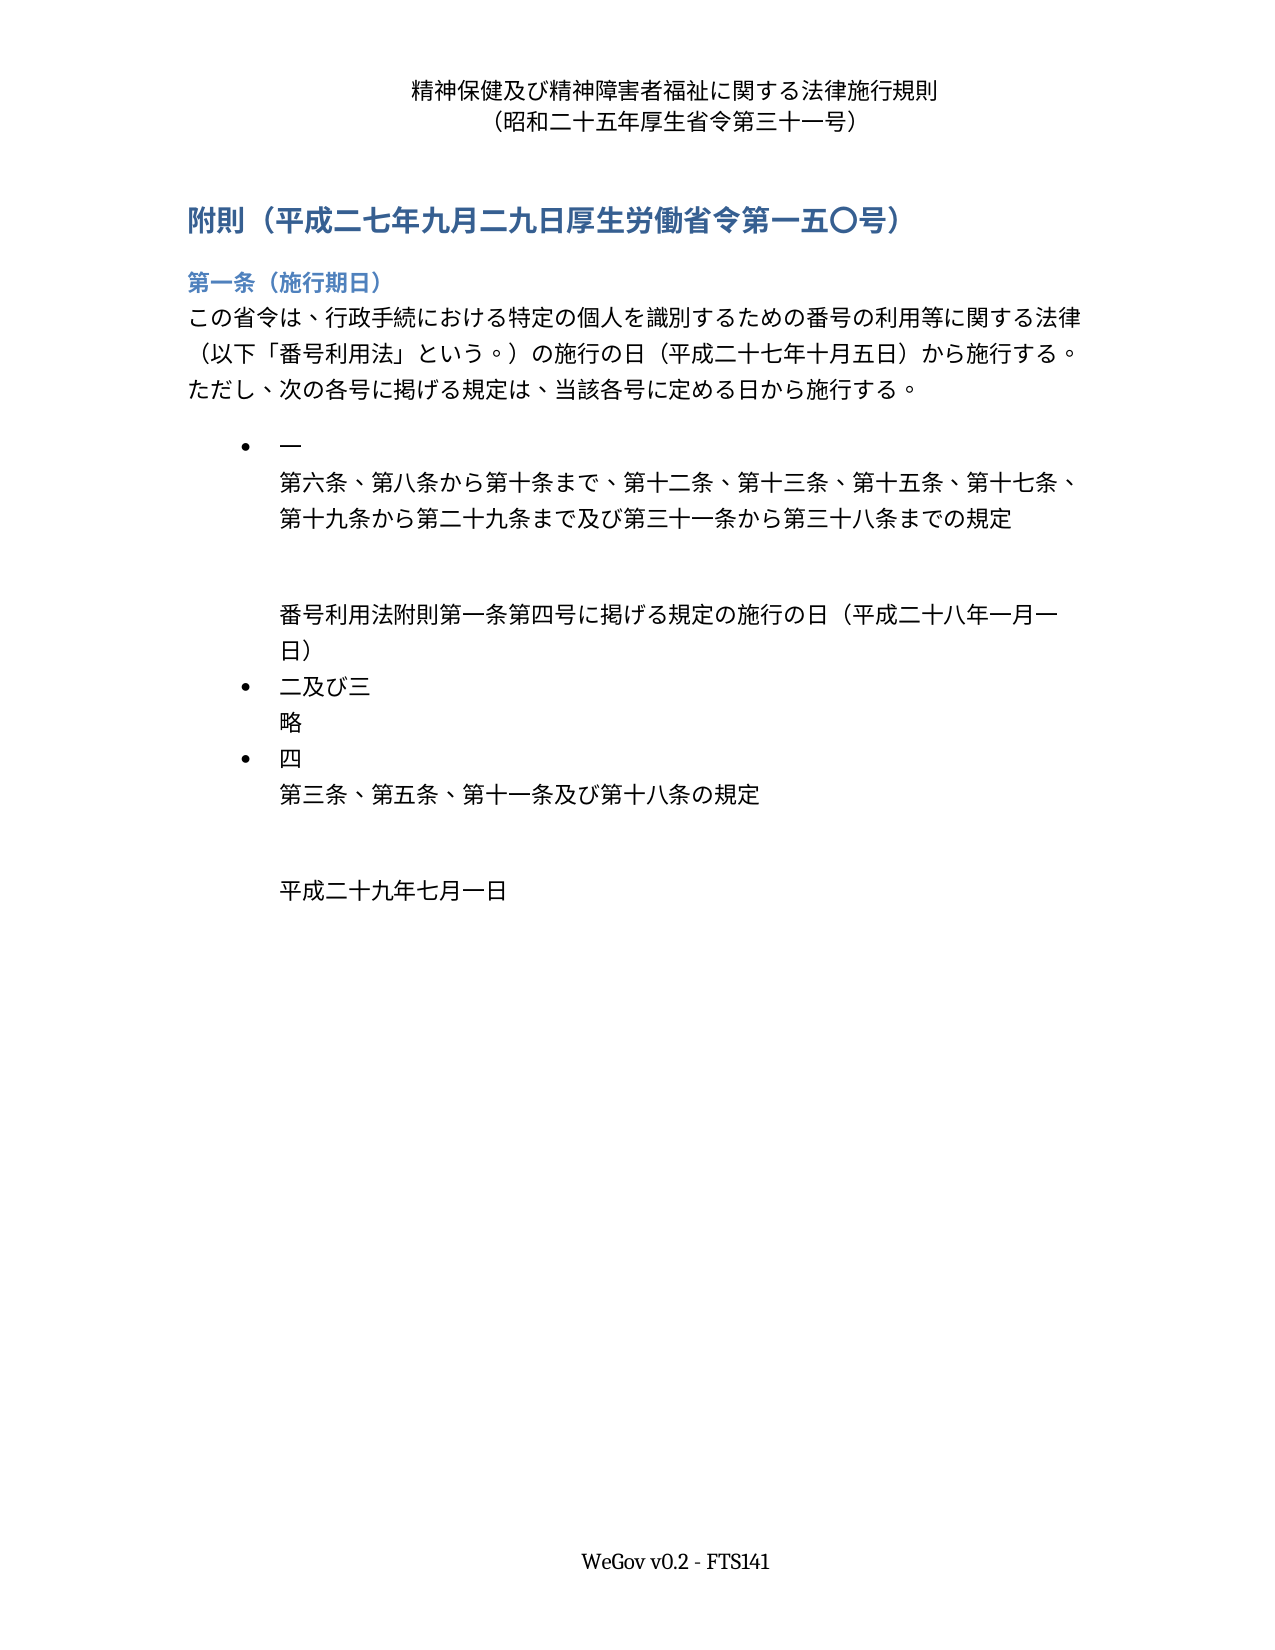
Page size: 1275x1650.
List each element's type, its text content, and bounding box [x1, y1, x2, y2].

subtitle 附則（平成二七年九月二九日厚生労働省令第一五〇号） [187, 200, 1087, 240]
list 二及び三 略 [242, 671, 1087, 738]
subtitle 第一条（施行期日） [187, 266, 1087, 298]
text この省令は、行政手続における特定の個人を識別するための番号の利用等に関する法律（以下「番号利用法」という。）の施行の日（平成二十七年十月五日）から施行する。 ただし、次の各号に掲げる規定は、当該各号に定める日から施行する。 [187, 302, 1087, 406]
list 一 第六条、第八条から第十条まで、第十二条、第十三条、第十五条、第十七条、第十九条から第二十九条まで及び第三十一条から第三十八条までの規定 番号利用法附則第一条第四号に掲げる規定の施行の日（平成二十八年一月一日） [242, 431, 1087, 666]
list 四 第三条、第五条、第十一条及び第十八条の規定 平成二十九年七月一日 [242, 743, 1087, 907]
